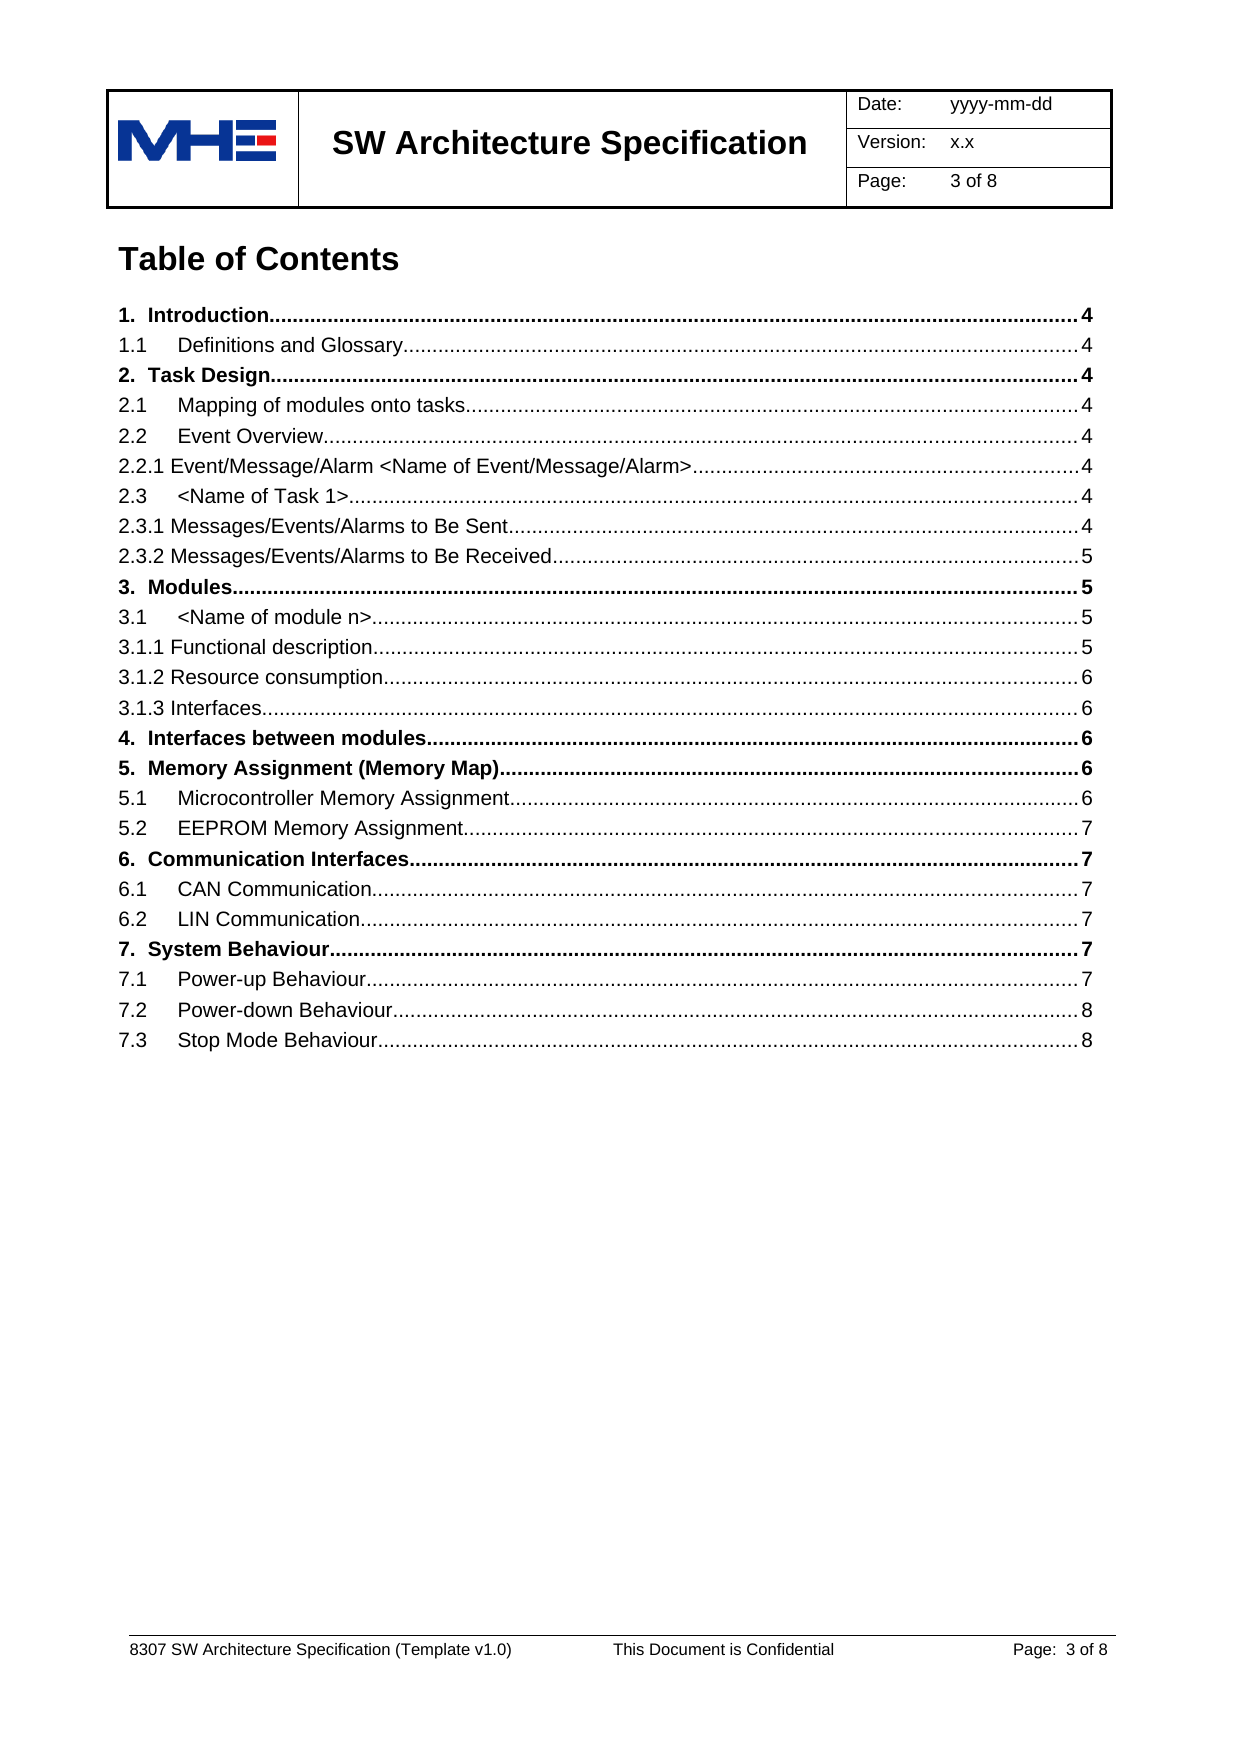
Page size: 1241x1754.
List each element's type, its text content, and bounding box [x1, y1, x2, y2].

text Table of Contents [118, 239, 1116, 278]
text 5.2 EEPROM Memory Assignment 7 [118, 816, 1122, 840]
text 6.2 LIN Communication 7 [118, 907, 1122, 931]
text 1. Introduction 4 [118, 303, 1122, 327]
text 1.1 Definitions and Glossary 4 [118, 333, 1122, 357]
text 4. Interfaces between modules 6 [118, 726, 1122, 749]
text 3.1.2 Resource consumption 6 [118, 665, 1122, 689]
text 2.2 Event Overview 4 [118, 423, 1122, 447]
text 3.1.1 Functional description 5 [118, 635, 1122, 659]
text 3.1.3 Interfaces 6 [118, 695, 1122, 719]
picture [118, 120, 278, 165]
text 2. Task Design 4 [118, 363, 1122, 387]
text 3. Modules 5 [118, 574, 1122, 598]
text 7.2 Power-down Behaviour 8 [118, 997, 1122, 1021]
text 5.1 Microcontroller Memory Assignment 6 [118, 786, 1122, 810]
text 7. System Behaviour 7 [118, 937, 1122, 961]
text 5. Memory Assignment (Memory Map) 6 [118, 756, 1122, 780]
text 2.2.1 Event/Message/Alarm <Name of Event/Message/Alarm> 4 [118, 454, 1122, 478]
text 2.1 Mapping of modules onto tasks 4 [118, 393, 1122, 417]
text 7.1 Power-up Behaviour 7 [118, 967, 1122, 991]
text 2.3 <Name of Task 1> 4 [118, 484, 1122, 508]
text 3.1 <Name of module n> 5 [118, 605, 1122, 629]
text 2.3.2 Messages/Events/Alarms to Be Received 5 [118, 544, 1122, 568]
text 7.3 Stop Mode Behaviour 8 [118, 1028, 1122, 1052]
text 6. Communication Interfaces 7 [118, 846, 1122, 870]
text 6.1 CAN Communication 7 [118, 877, 1122, 901]
text 2.3.1 Messages/Events/Alarms to Be Sent 4 [118, 514, 1122, 538]
